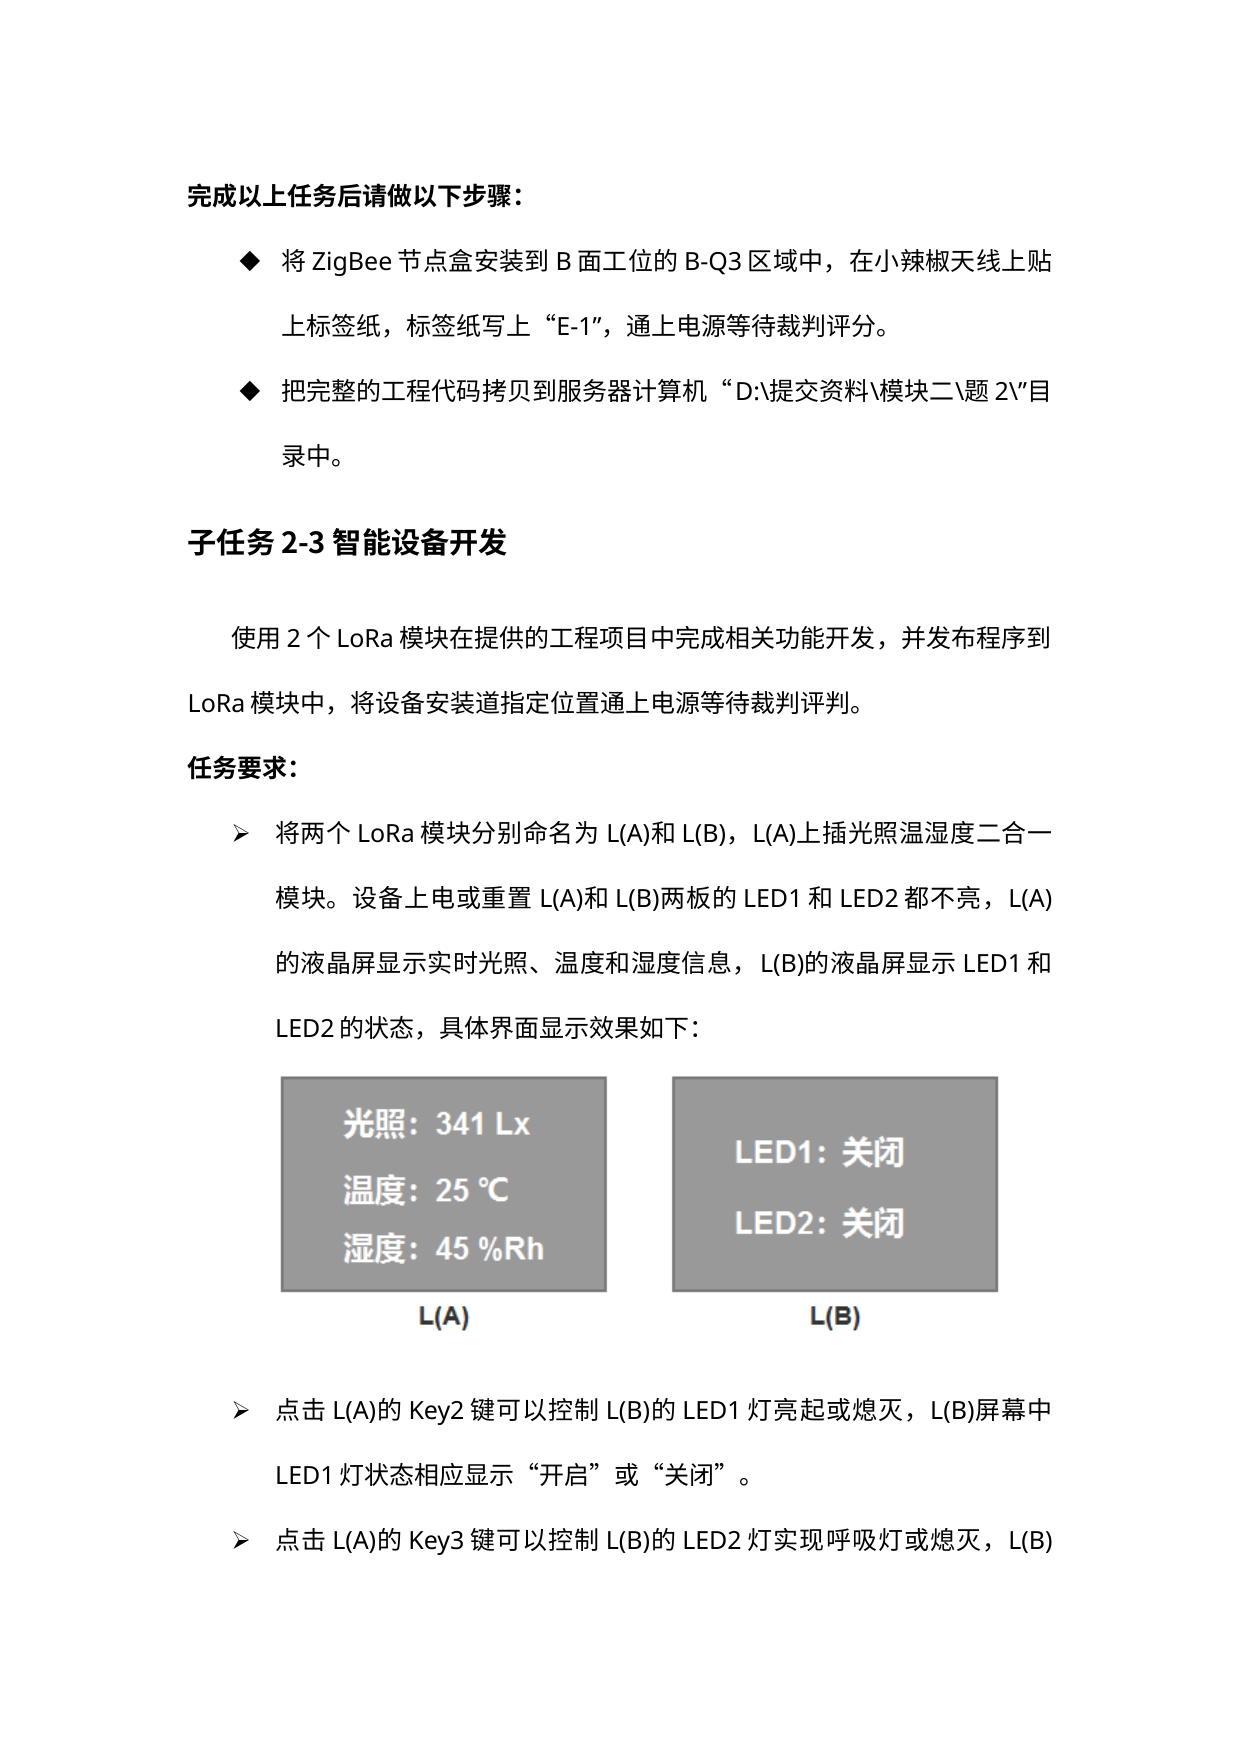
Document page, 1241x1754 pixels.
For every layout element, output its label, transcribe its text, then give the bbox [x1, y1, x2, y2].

list 将ZigBee节点盒安装到B面工位的B-Q3区域中，在小辣椒天线上贴上标签纸，标签纸写上“E-1”，通上电源等待裁判评分。 [237, 227, 1053, 357]
text 任务要求： [187, 734, 1053, 799]
subtitle 子任务2-3 智能设备开发 [187, 508, 1053, 573]
list 将两个LoRa模块分别命名为 L(A)和L(B)，L(A)上插光照温湿度二合一模块。设备上电或重置L(A)和L(B)两板的LED1和LED2都不亮，L(A)的液晶屏显示实时光照、温度和湿度信息，L(B)的液晶屏显示LED1和LED2的状态，具体界面显示效果如下： [231, 799, 1053, 1059]
list 点击L(A)的Key2键可以控制L(B)的LED1灯亮起或熄灭，L(B)屏幕中LED1灯状态相应显示“开启”或“关闭”。 [231, 1376, 1053, 1506]
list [231, 1506, 1053, 1571]
text 使用2个LoRa模块在提供的工程项目中完成相关功能开发，并发布程序到LoRa模块中，将设备安装道指定位置通上电源等待裁判评判。 [187, 604, 1053, 734]
text 完成以上任务后请做以下步骤： [187, 162, 1053, 227]
list 把完整的工程代码拷贝到服务器计算机“D:\提交资料\模块二\题2\”目录中。 [237, 357, 1053, 487]
picture [275, 1071, 1004, 1332]
